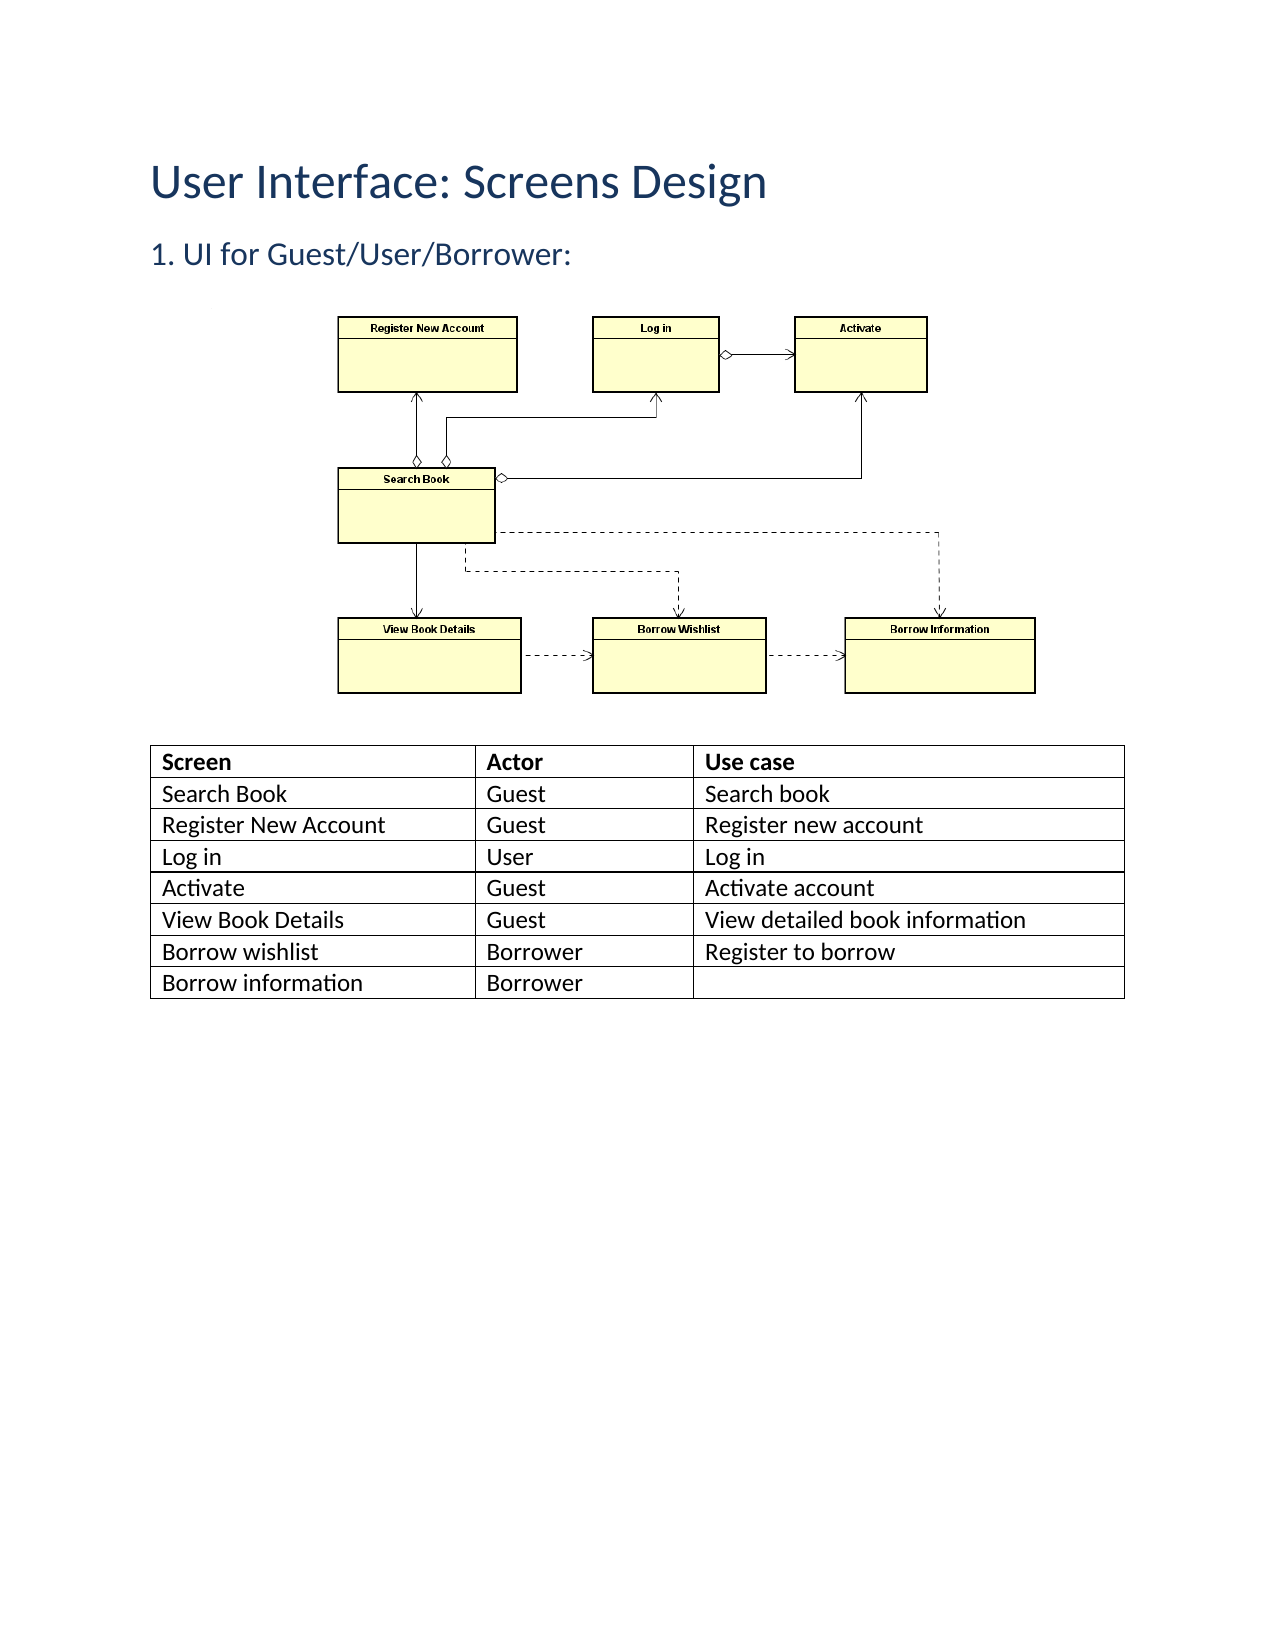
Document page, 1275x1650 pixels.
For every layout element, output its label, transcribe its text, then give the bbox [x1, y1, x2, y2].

table_header Use case [694, 746, 1124, 777]
table_cell View Book Details [151, 904, 475, 934]
table_cell Search book [694, 778, 1124, 808]
table_cell Borrow wishlist [151, 936, 475, 966]
table_cell Activate account [694, 873, 1124, 903]
table_cell Borrower [476, 967, 693, 998]
table_cell View detailed book information [694, 904, 1124, 934]
table_cell Guest [476, 873, 693, 903]
table_cell Log in [151, 841, 475, 871]
table_cell Guest [476, 778, 693, 808]
table_cell Guest [476, 904, 693, 934]
text User Interface: Screens Design [150, 150, 1125, 211]
table_cell User [476, 841, 693, 871]
text 1. UI for Guest/User/Borrower: [150, 232, 1125, 273]
table_header Screen [151, 746, 475, 777]
table_cell Borrow information [151, 967, 475, 998]
table_cell [694, 967, 1124, 998]
table_cell Register to borrow [694, 936, 1124, 966]
table_cell Guest [476, 809, 693, 840]
table_cell Log in [694, 841, 1124, 871]
table_cell Activate [151, 873, 475, 903]
table_cell Search Book [151, 778, 475, 808]
table_cell Borrower [476, 936, 693, 966]
table_cell Register New Account [151, 809, 475, 840]
table_cell Register new account [694, 809, 1124, 840]
table_header Actor [476, 746, 693, 777]
picture [150, 293, 1125, 727]
